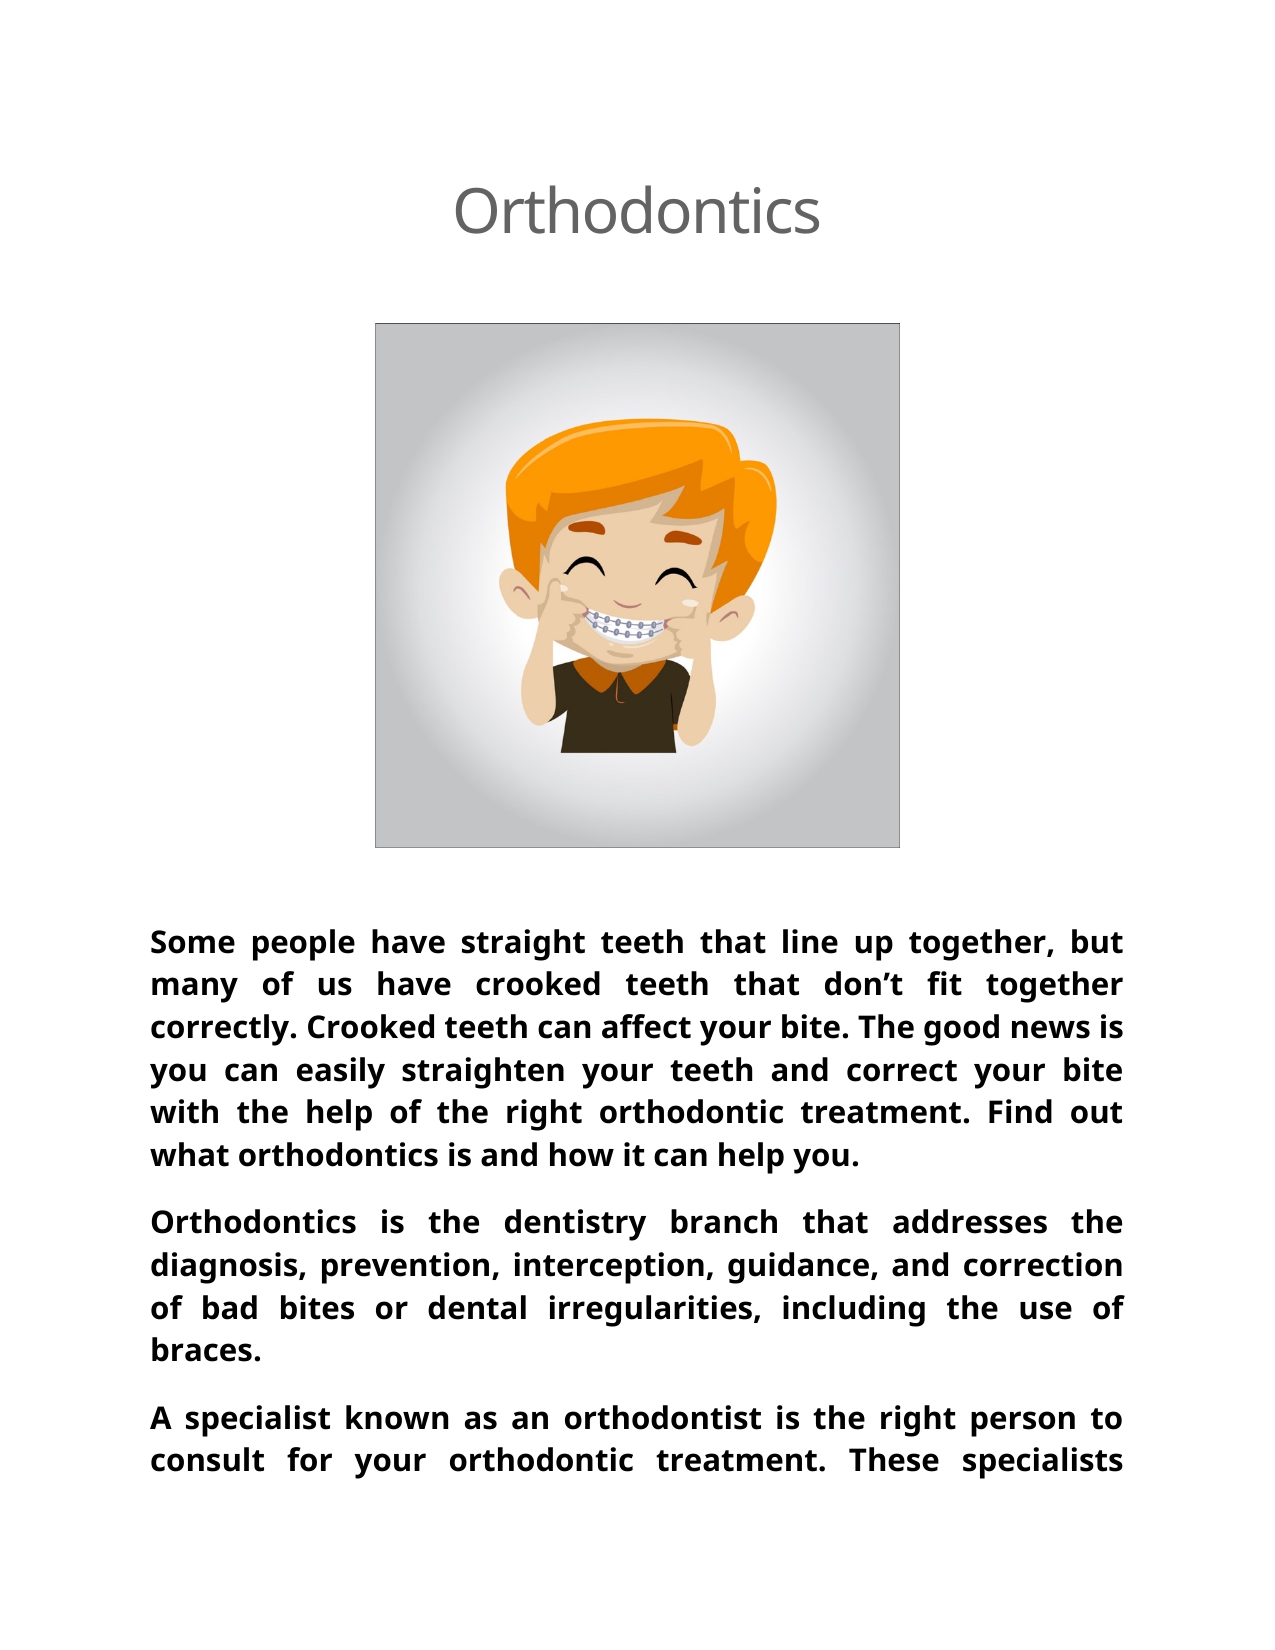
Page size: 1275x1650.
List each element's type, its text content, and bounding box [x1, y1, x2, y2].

picture [375, 323, 900, 848]
text Orthodontics is the dentistry branch that addresses the diagnosis, prevention, interception, guidance, and correction of bad bites or dental irregularities, including the use of braces. [150, 1200, 1125, 1371]
text Orthodontics [150, 150, 1125, 252]
text Some people have straight teeth that line up together, but many of us have crooked teeth that don’t fit together correctly. Crooked teeth can affect your bite. The good news is you can easily straighten your teeth and correct your bite with the help of the right orthodontic treatment. Find out what orthodontics is and how it can help you. [150, 920, 1125, 1175]
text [150, 1396, 1125, 1481]
